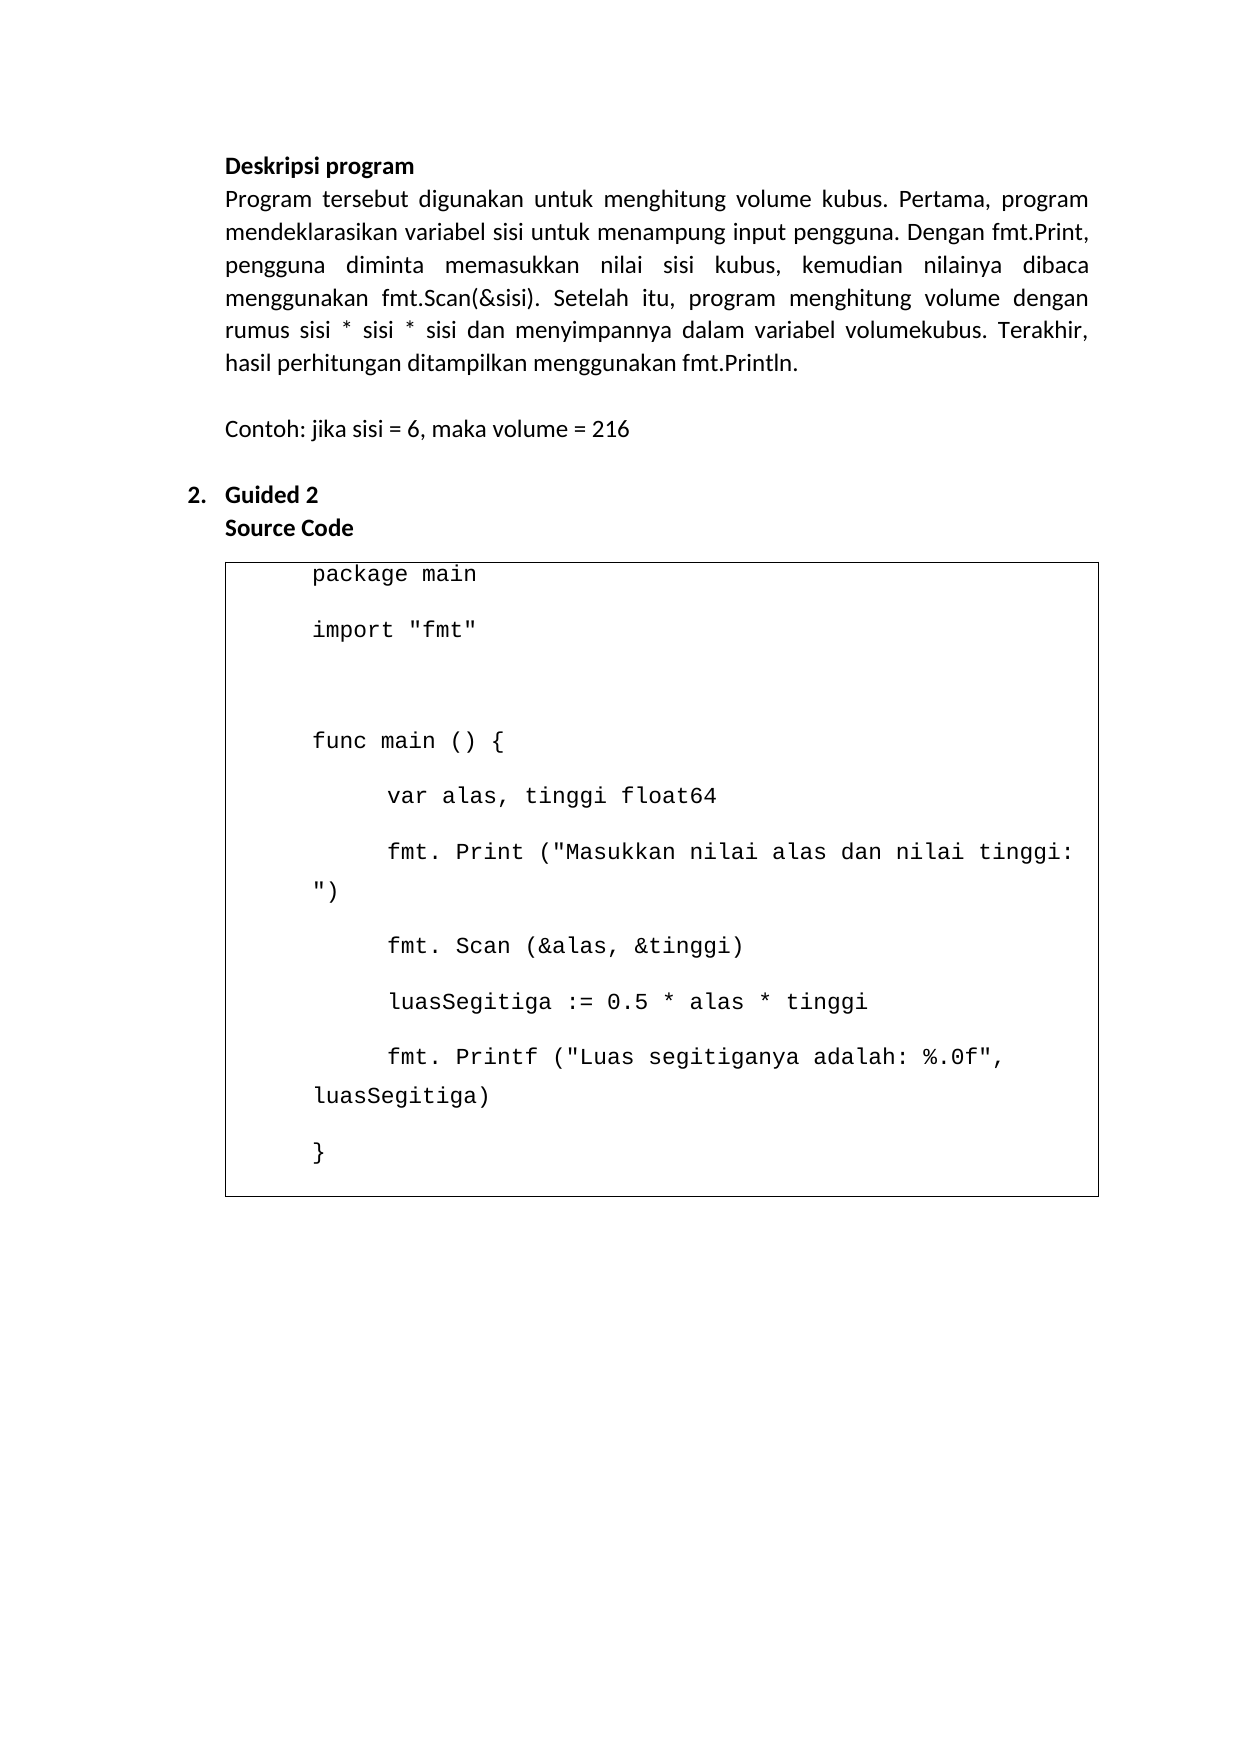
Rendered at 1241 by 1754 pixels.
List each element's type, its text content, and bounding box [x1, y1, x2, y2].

text Deskripsi program [225, 150, 1090, 181]
text Source Code [225, 512, 1090, 543]
text Contoh: jika sisi = 6, maka volume = 216 [225, 413, 1090, 444]
text Program tersebut digunakan untuk menghitung volume kubus. Pertama, program mendeklarasikan variabel sisi untuk menampung input pengguna. Dengan fmt.Print, pengguna diminta memasukkan nilai sisi kubus, kemudian nilainya dibaca menggunakan fmt.Scan(&sisi). Setelah itu, program menghitung volume dengan rumus sisi * sisi * sisi dan menyimpannya dalam variabel volumekubus. Terakhir, hasil perhitungan ditampilkan menggunakan fmt.Println. [225, 183, 1090, 378]
table_header package main import "fmt" func main () { var alas, tinggi float64 fmt. Print ("Masukkan nilai alas dan nilai tinggi: ") fmt. Scan (&alas, &tinggi) luasSegitiga := 0.5 * alas * tinggi fmt. Printf ("Luas segitiganya adalah: %.0f", luasSegitiga) } [226, 563, 1098, 1196]
list Guided 2 [187, 479, 1090, 510]
